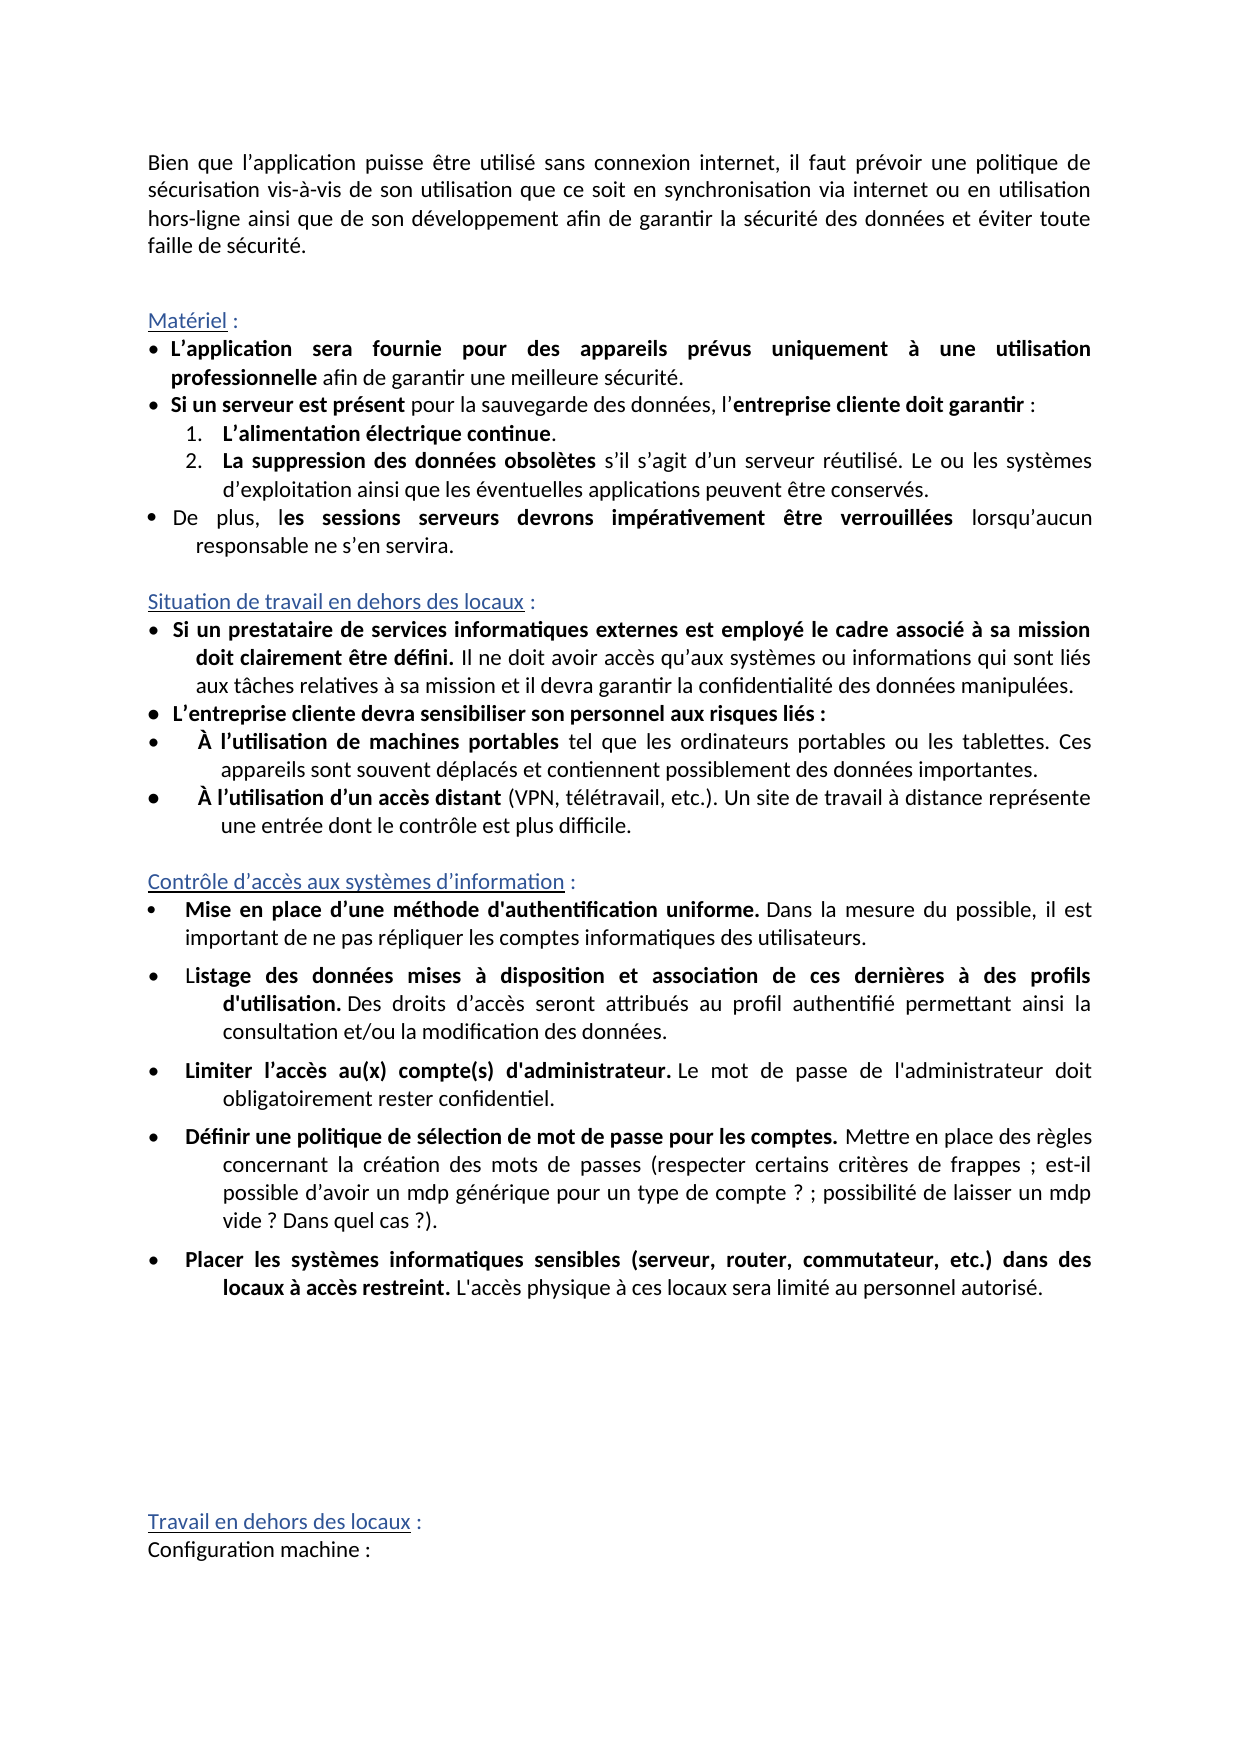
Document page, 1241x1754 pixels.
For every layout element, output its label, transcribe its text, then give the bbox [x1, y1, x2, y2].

text Contrôle d’accès aux systèmes d’information : [148, 867, 1093, 895]
list L’application sera fournie pour des appareils prévus uniquement à une utilisation professionnelle afin de garantir une meilleure sécurité. [148, 334, 1093, 391]
text Bien que l’application puisse être utilisé sans connexion internet, il faut prévoir une politique de sécurisation vis-à-vis de son utilisation que ce soit en synchronisation via internet ou en utilisation hors-ligne ainsi que de son développement afin de garantir la sécurité des données et éviter toute faille de sécurité. [148, 148, 1093, 260]
list Listage des données mises à disposition et association de ces dernières à des profils d'utilisation. Des droits d’accès seront attribués au profil authentifié permettant ainsi la consultation et/ou la modification des données. [148, 961, 1093, 1046]
list Définir une politique de sélection de mot de passe pour les comptes. Mettre en place des règles concernant la création des mots de passes (respecter certains critères de frappes ; est-il possible d’avoir un mdp générique pour un type de compte ? ; possibilité de laisser un mdp vide ? Dans quel cas ?). [148, 1122, 1093, 1234]
text Situation de travail en dehors des locaux : [148, 587, 1093, 615]
text Travail en dehors des locaux : [148, 1507, 1093, 1536]
list Mise en place d’une méthode d'authentification uniforme. Dans la mesure du possible, il est important de ne pas répliquer les comptes informatiques des utilisateurs. [148, 895, 1093, 951]
list L’alimentation électrique continue. [185, 419, 1093, 447]
text Matériel : [148, 307, 1093, 334]
list À l’utilisation de machines portables tel que les ordinateurs portables ou les tablettes. Ces appareils sont souvent déplacés et contiennent possiblement des données importantes. [148, 727, 1093, 783]
list Si un serveur est présent pour la sauvegarde des données, l’entreprise cliente doit garantir : [148, 391, 1093, 419]
text Configuration machine : [148, 1536, 1093, 1563]
list Limiter l’accès au(x) compte(s) d'administrateur. Le mot de passe de l'administrateur doit obligatoirement rester confidentiel. [148, 1056, 1093, 1112]
list À l’utilisation d’un accès distant (VPN, télétravail, etc.). Un site de travail à distance représente une entrée dont le contrôle est plus difficile. [148, 783, 1093, 839]
list L’entreprise cliente devra sensibiliser son personnel aux risques liés : [148, 699, 1093, 727]
list De plus, les sessions serveurs devrons impérativement être verrouillées lorsqu’aucun responsable ne s’en servira. [148, 503, 1093, 559]
list La suppression des données obsolètes s’il s’agit d’un serveur réutilisé. Le ou les systèmes d’exploitation ainsi que les éventuelles applications peuvent être conservés. [185, 447, 1093, 503]
list Si un prestataire de services informatiques externes est employé le cadre associé à sa mission doit clairement être défini. Il ne doit avoir accès qu’aux systèmes ou informations qui sont liés aux tâches relatives à sa mission et il devra garantir la confidentialité des données manipulées. [148, 615, 1093, 699]
list Placer les systèmes informatiques sensibles (serveur, router, commutateur, etc.) dans des locaux à accès restreint. L'accès physique à ces locaux sera limité au personnel autorisé. [148, 1245, 1093, 1301]
